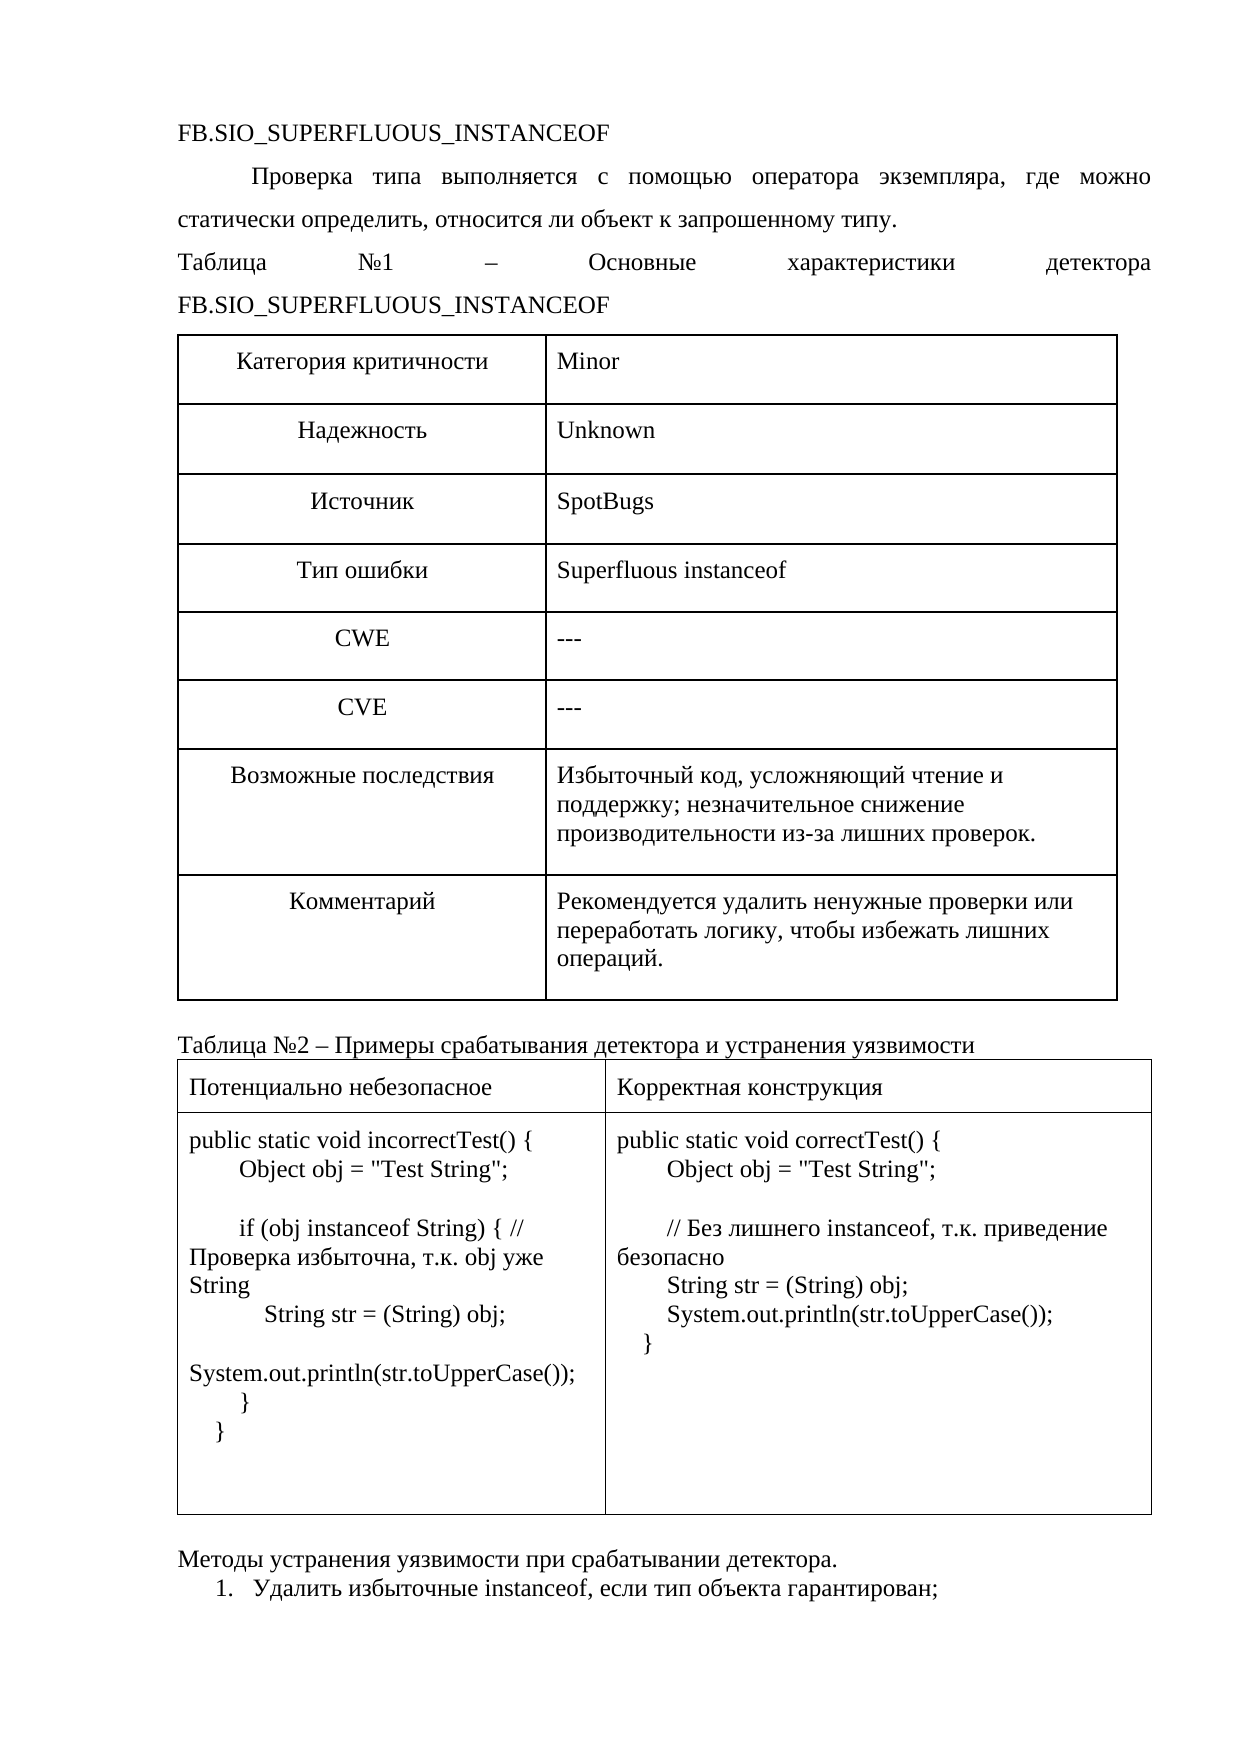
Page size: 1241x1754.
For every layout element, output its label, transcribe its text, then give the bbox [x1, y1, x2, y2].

table_cell Возможные последствия [179, 750, 545, 873]
table_header Потенциально небезопасное [178, 1060, 605, 1112]
table_cell --- [547, 613, 1116, 679]
text Таблица №2 – Примеры срабатывания детектора и устранения уязвимости [177, 1030, 1152, 1059]
table_cell Superfluous instanceof [547, 545, 1116, 611]
table_cell CWE [179, 613, 545, 679]
table_cell Комментарий [179, 876, 545, 999]
text Таблица №1 – Основные характеристики детектора FB.SIO_SUPERFLUOUS_INSTANCEOF [177, 247, 1152, 319]
text Проверка типа выполняется с помощью оператора экземпляра, где можно статически определить, относится ли объект к запрошенному типу. [177, 161, 1152, 233]
table_header Minor [547, 336, 1116, 403]
table_header Корректная конструкция [606, 1060, 1151, 1112]
table_cell --- [547, 681, 1116, 748]
text FB.SIO_SUPERFLUOUS_INSTANCEOF [177, 118, 1152, 147]
text Методы устранения уязвимости при срабатывании детектора. [177, 1544, 1152, 1573]
table_cell Рекомендуется удалить ненужные проверки или переработать логику, чтобы избежать лишних операций. [547, 876, 1116, 999]
table_cell public static void incorrectTest() { Object obj = "Test String"; if (obj instanceof String) { // Проверка избыточна, т.к. obj уже String String str = (String) obj; System.out.println(str.toUpperCase()); } } [178, 1113, 605, 1514]
table_cell Источник [179, 475, 545, 543]
table_cell Unknown [547, 405, 1116, 473]
table_cell Избыточный код, усложняющий чтение и поддержку; незначительное снижение производительности из-за лишних проверок. [547, 750, 1116, 873]
table_header Категория критичности [179, 336, 545, 403]
table_cell SpotBugs [547, 475, 1116, 543]
table_cell public static void correctTest() { Object obj = "Test String"; // Без лишнего instanceof, т.к. приведение безопасно String str = (String) obj; System.out.println(str.toUpperCase()); } [606, 1113, 1151, 1514]
table_cell CVE [179, 681, 545, 748]
table_cell Тип ошибки [179, 545, 545, 611]
table_cell Надежность [179, 405, 545, 473]
list Удалить избыточные instanceof, если тип объекта гарантирован; [215, 1573, 1152, 1601]
